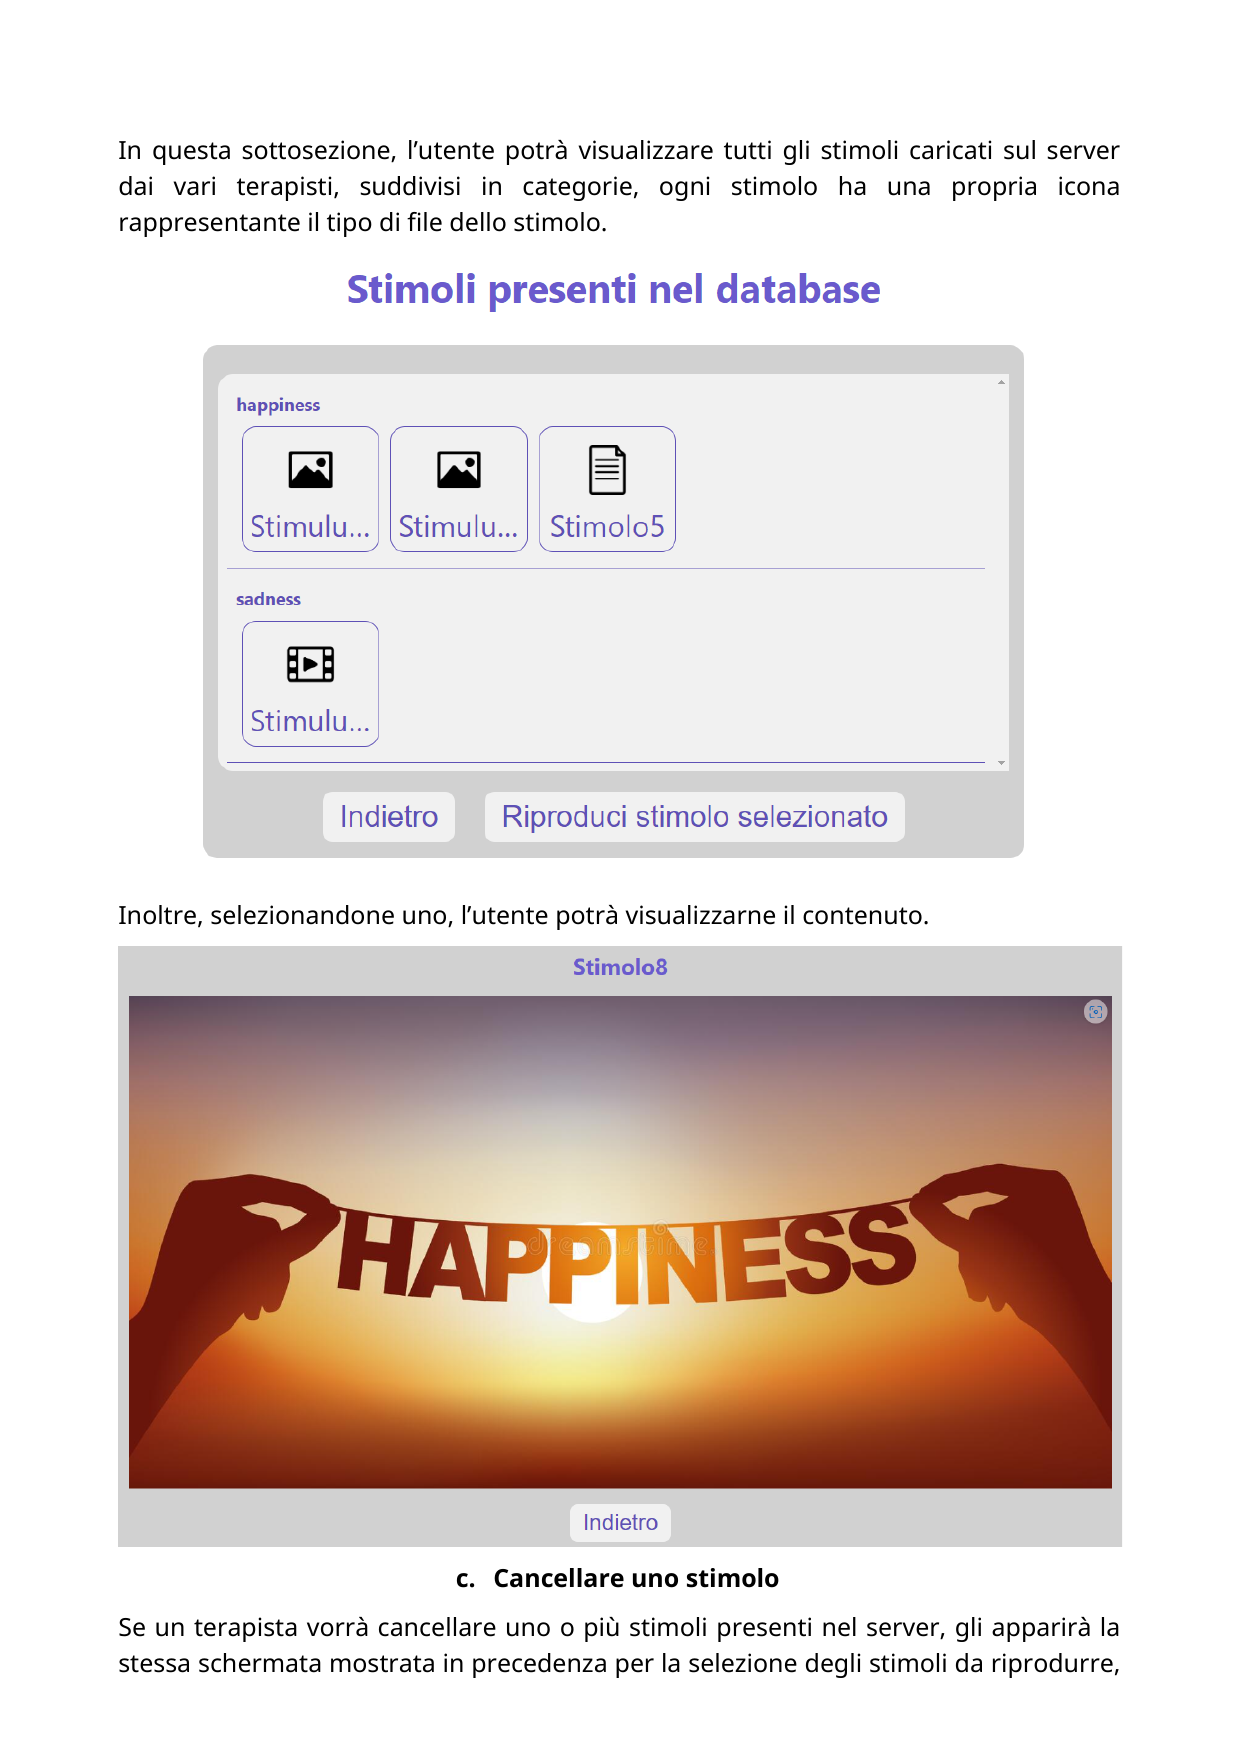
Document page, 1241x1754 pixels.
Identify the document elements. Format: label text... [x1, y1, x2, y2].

list Cancellare uno stimolo [456, 1561, 1122, 1595]
picture [172, 253, 1068, 884]
picture [118, 946, 1123, 1547]
text Inoltre, selezionandone uno, l’utente potrà visualizzarne il contenuto. [118, 898, 1122, 932]
